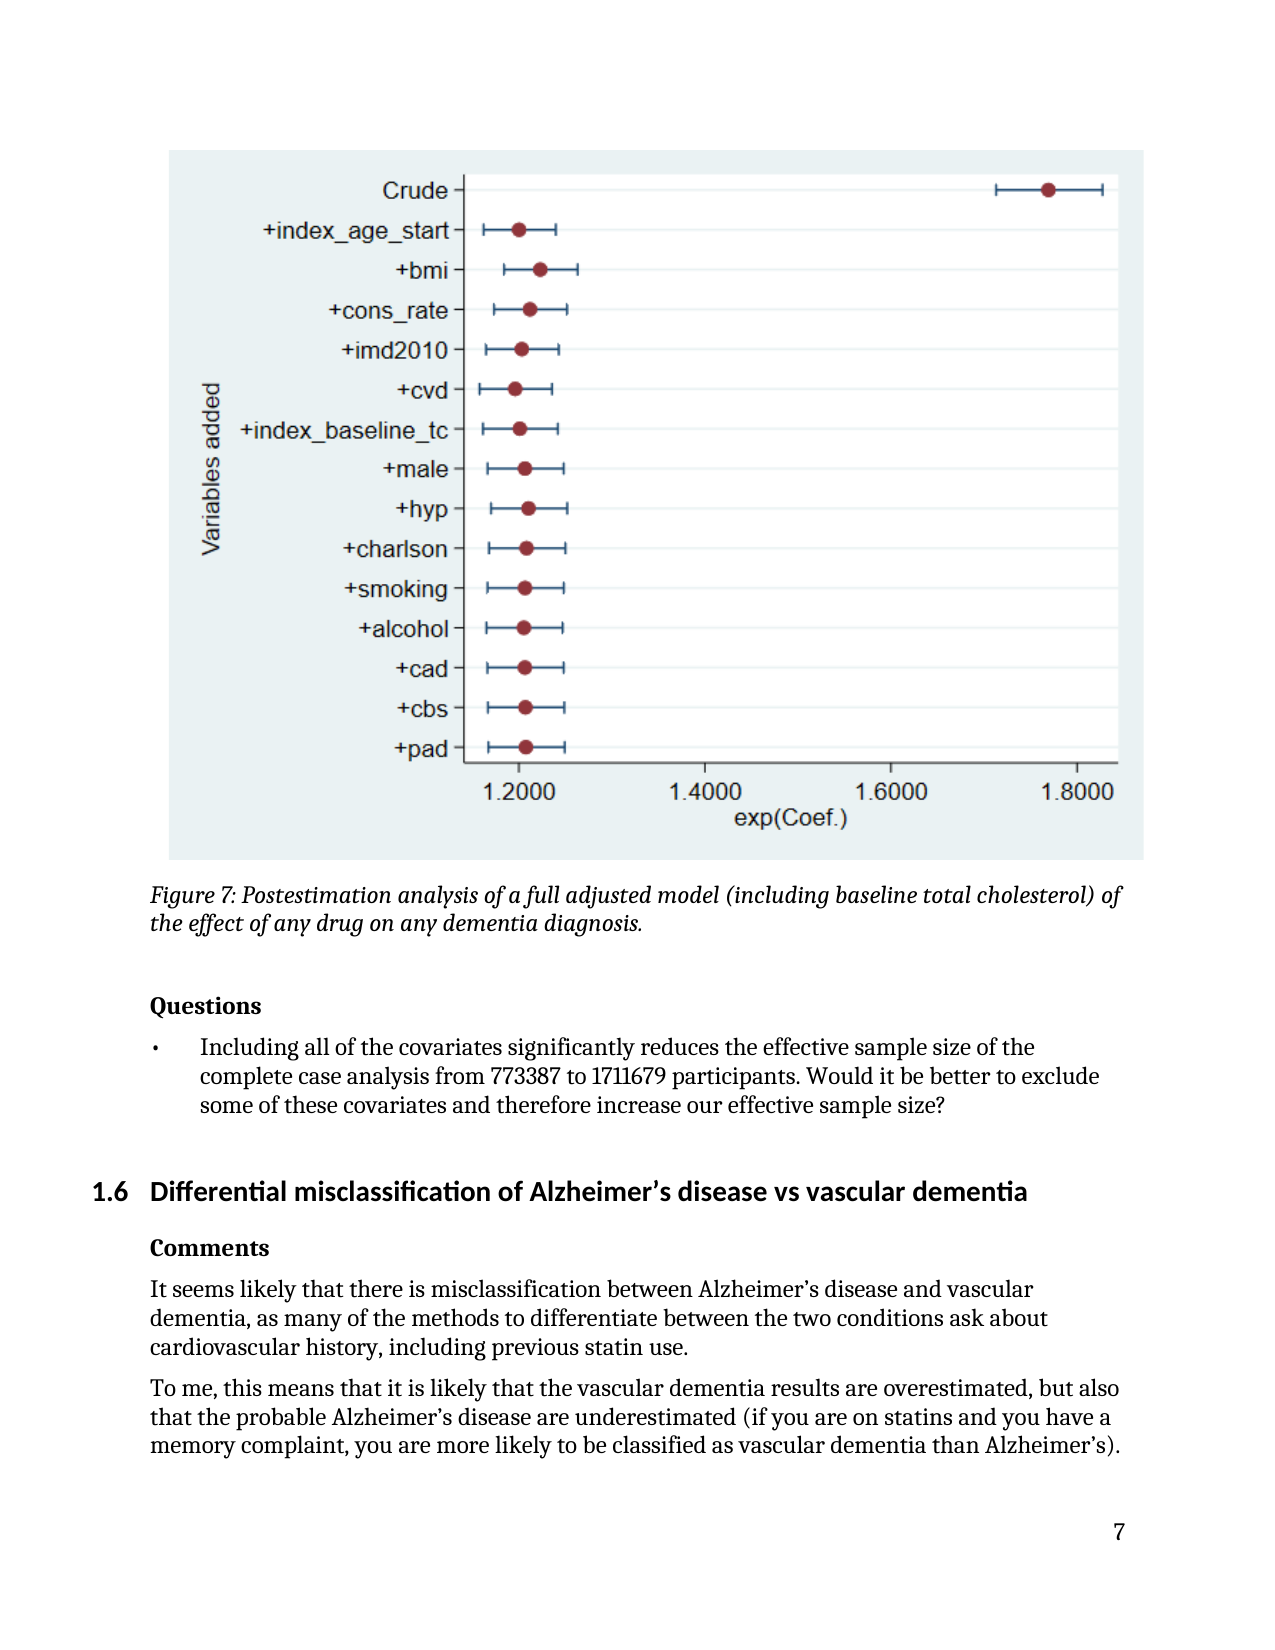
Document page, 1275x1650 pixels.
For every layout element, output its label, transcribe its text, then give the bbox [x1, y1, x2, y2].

text Questions [150, 992, 1125, 1021]
text It seems likely that there is misclassification between Alzheimer’s disease and vascular dementia, as many of the methods to differentiate between the two conditions ask about cardiovascular history, including previous statin use. [150, 1275, 1125, 1361]
text Comments [150, 1234, 1125, 1262]
list Including all of the covariates significantly reduces the effective sample size of the complete case analysis from 773387 to 1711679 participants. Would it be better to exclude some of these covariates and therefore increase our effective sample size? [150, 1033, 1125, 1119]
subtitle Differential misclassification of Alzheimer’s disease vs vascular dementia [91, 1173, 1125, 1209]
picture [168, 150, 1144, 860]
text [150, 1374, 1125, 1460]
text Figure 7: Postestimation analysis of a full adjusted model (including baseline total cholesterol) of the effect of any drug on any dementia diagnosis. [150, 881, 1125, 938]
